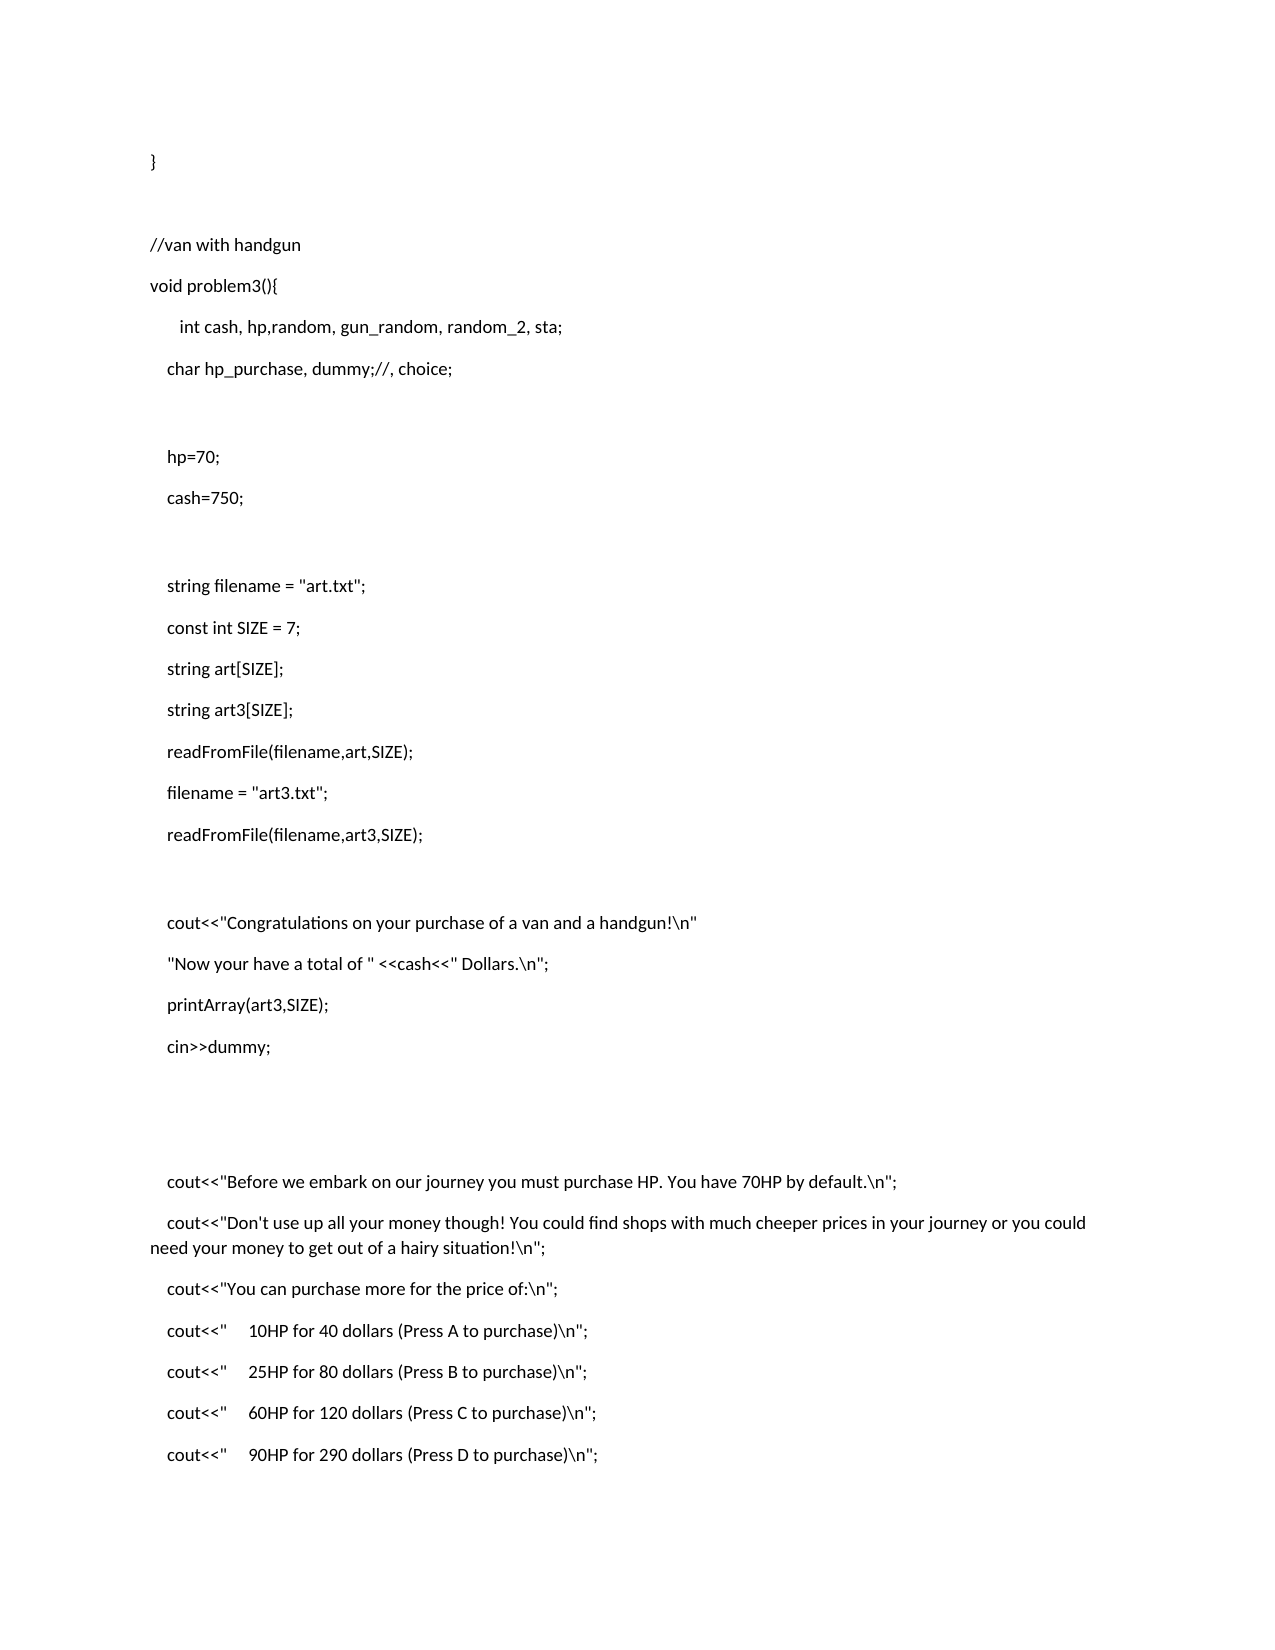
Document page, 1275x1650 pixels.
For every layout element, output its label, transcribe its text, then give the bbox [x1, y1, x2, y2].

text cout<<" 90HP for 290 dollars (Press D to purchase)\n"; [150, 1443, 1125, 1466]
text printArray(art3,SIZE); [150, 994, 1125, 1017]
text cout<<"Don't use up all your money though! You could find shops with much cheeper prices in your journey or you could need your money to get out of a hairy situation!\n"; [150, 1211, 1125, 1259]
text cout<<" 60HP for 120 dollars (Press C to purchase)\n"; [150, 1402, 1125, 1424]
text char hp_purchase, dummy;//, choice; [150, 357, 1125, 380]
text hp=70; [150, 445, 1125, 468]
text //van with handgun [150, 233, 1125, 256]
text cout<<" 25HP for 80 dollars (Press B to purchase)\n"; [150, 1360, 1125, 1383]
text cin>>dummy; [150, 1035, 1125, 1058]
text cout<<"Congratulations on your purchase of a van and a handgun!\n" [150, 911, 1125, 934]
text string filename = "art.txt"; [150, 574, 1125, 597]
text string art[SIZE]; [150, 657, 1125, 680]
text } [150, 150, 1125, 173]
text readFromFile(filename,art3,SIZE); [150, 823, 1125, 846]
text cout<<"Before we embark on our journey you must purchase HP. You have 70HP by default.\n"; [150, 1170, 1125, 1193]
text readFromFile(filename,art,SIZE); [150, 740, 1125, 763]
text void problem3(){ [150, 274, 1125, 297]
text const int SIZE = 7; [150, 616, 1125, 639]
text "Now your have a total of " <<cash<<" Dollars.\n"; [150, 952, 1125, 975]
text cout<<"You can purchase more for the price of:\n"; [150, 1277, 1125, 1300]
text string art3[SIZE]; [150, 699, 1125, 722]
text filename = "art3.txt"; [150, 781, 1125, 804]
text cash=750; [150, 486, 1125, 509]
text cout<<" 10HP for 40 dollars (Press A to purchase)\n"; [150, 1319, 1125, 1342]
text int cash, hp,random, gun_random, random_2, sta; [150, 315, 1125, 338]
